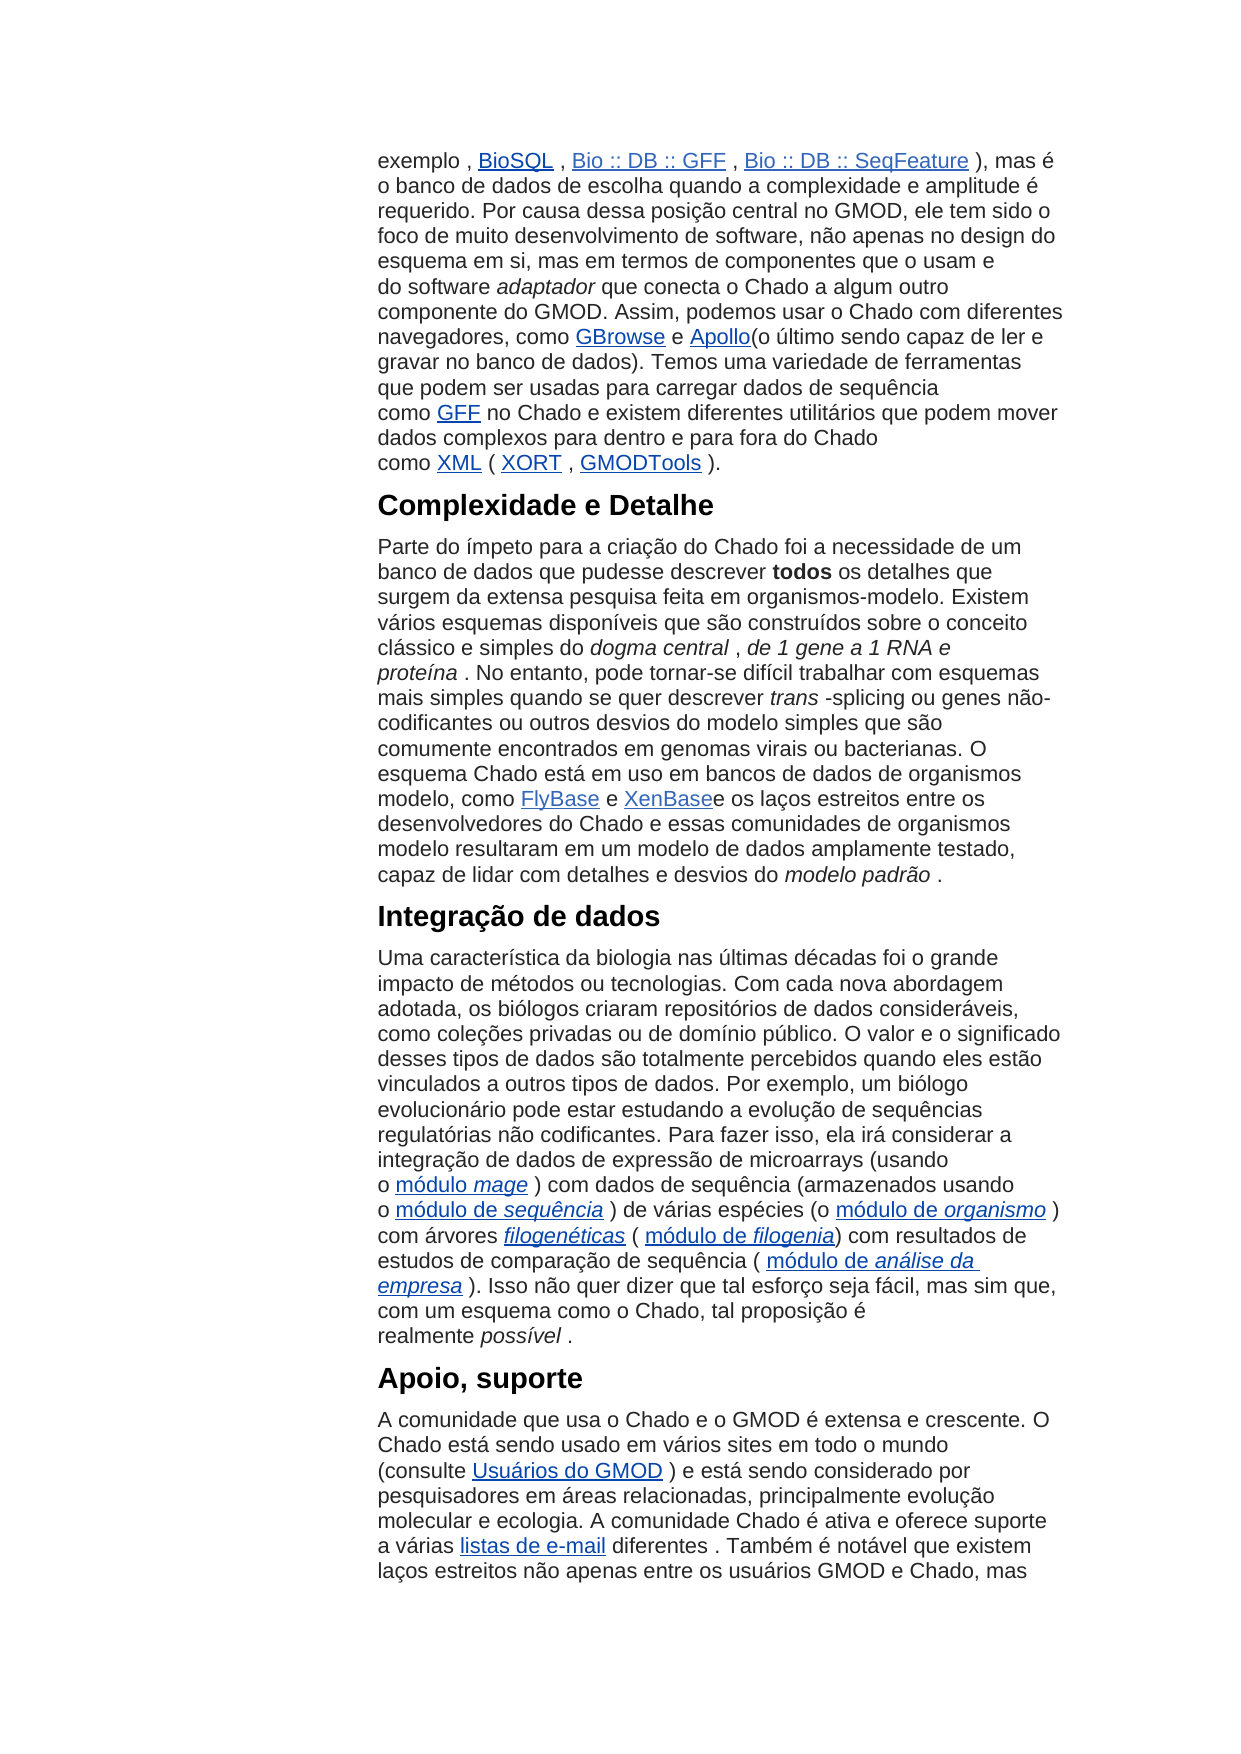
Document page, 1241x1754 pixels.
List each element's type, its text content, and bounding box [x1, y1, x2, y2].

text Uma característica da biologia nas últimas décadas foi o grande impacto de métodos ou tecnologias. Com cada nova abordagem adotada, os biólogos criaram repositórios de dados consideráveis, como coleções privadas ou de domínio público. O valor e o significado desses tipos de dados são totalmente percebidos quando eles estão vinculados a outros tipos de dados. Por exemplo, um biólogo evolucionário pode estar estudando a evolução de sequências regulatórias não codificantes. Para fazer isso, ela irá considerar a integração de dados de expressão de microarrays (usando o módulo mage ) com dados de sequência (armazenados usando o módulo de sequência ) de várias espécies (o módulo de organismo ) com árvores filogenéticas ( módulo de filogenia) com resultados de estudos de comparação de sequência ( módulo de análise da empresa ). Isso não quer dizer que tal esforço seja fácil, mas sim que, com um esquema como o Chado, tal proposição é realmente possível . [377, 945, 1063, 1349]
text Integração de dados [377, 899, 1063, 933]
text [377, 148, 1063, 475]
text Parte do ímpeto para a criação do Chado foi a necessidade de um banco de dados que pudesse descrever todos os detalhes que surgem da extensa pesquisa feita em organismos-modelo. Existem vários esquemas disponíveis que são construídos sobre o conceito clássico e simples do dogma central , de 1 gene a 1 RNA e proteína . No entanto, pode tornar-se difícil trabalhar com esquemas mais simples quando se quer descrever trans -splicing ou genes não-codificantes ou outros desvios do modelo simples que são comumente encontrados em genomas virais ou bacterianas. O esquema Chado está em uso em bancos de dados de organismos modelo, como FlyBase e XenBasee os laços estreitos entre os desenvolvedores do Chado e essas comunidades de organismos modelo resultaram em um modelo de dados amplamente testado, capaz de lidar com detalhes e desvios do modelo padrão . [377, 534, 1063, 887]
text Complexidade e Detalhe [377, 488, 1063, 521]
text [377, 1407, 1063, 1584]
text Apoio, suporte [377, 1361, 1063, 1395]
